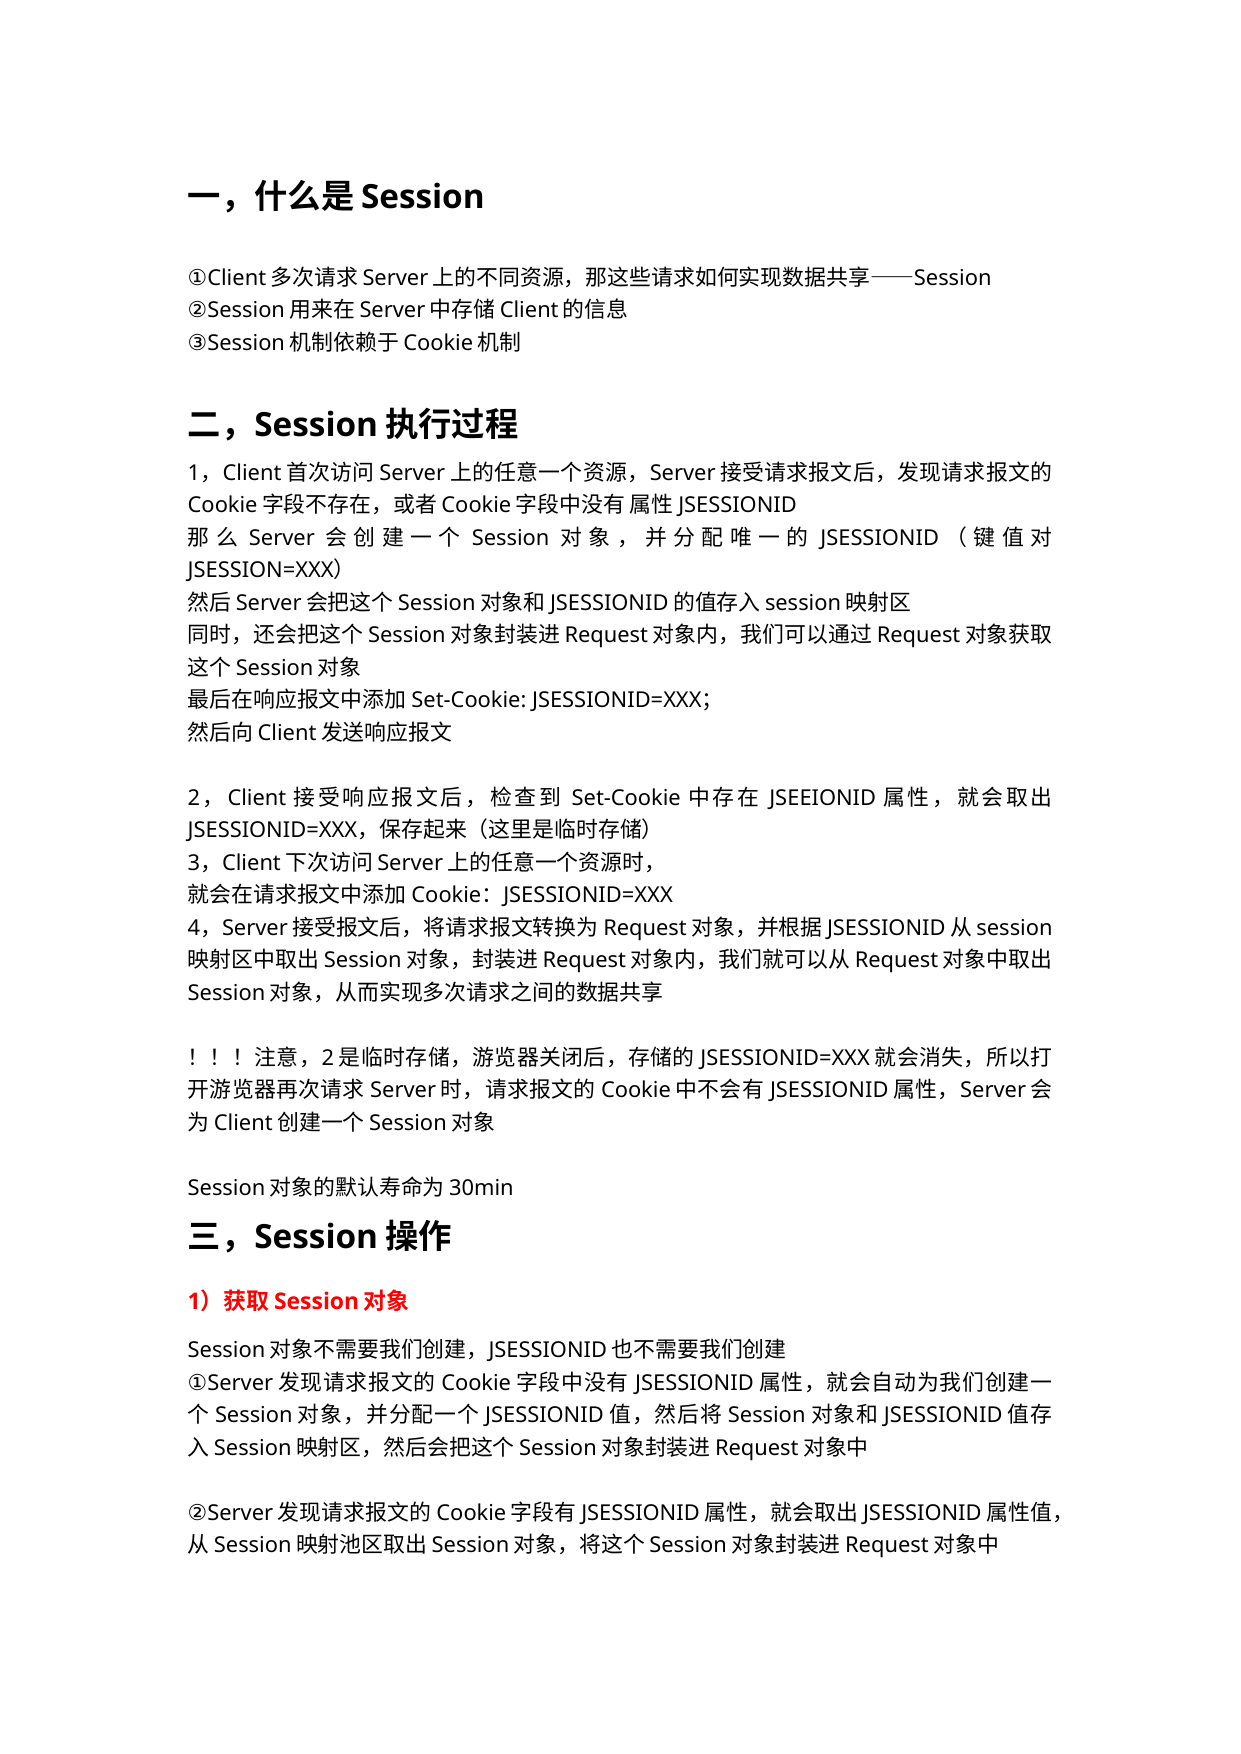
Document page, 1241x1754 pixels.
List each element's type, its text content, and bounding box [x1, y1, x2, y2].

text 就会在请求报文中添加 Cookie：JSESSIONID=XXX [187, 877, 1053, 909]
text 1）获取Session对象 [187, 1267, 1053, 1332]
text Session对象不需要我们创建，JSESSIONID也不需要我们创建 [187, 1332, 1053, 1364]
text 三，Session操作 [187, 1202, 1053, 1267]
text 同时，还会把这个Session对象封装进Request对象内，我们可以通过Request对象获取这个Session对象 [187, 617, 1053, 682]
text 一，什么是Session [187, 162, 1053, 227]
text ！！！注意，2是临时存储，游览器关闭后，存储的JSESSIONID=XXX就会消失，所以打开游览器再次请求Server时，请求报文的Cookie中不会有 JSESSIONID属性，Server会为Client创建一个Session对象 [187, 1039, 1053, 1137]
text 那么Server会创建一个Session对象，并分配唯一的JSESSIONID（键值对 JSESSION=XXX） [187, 519, 1053, 584]
text 然后Server会把这个Session对象和JSESSIONID的值存入session映射区 [187, 584, 1053, 617]
text ①Server发现请求报文的Cookie字段中没有 JSESSIONID属性，就会自动为我们创建一个Session对象，并分配一个JSESSIONID值，然后将Session对象和JSESSIONID值存入Session映射区，然后会把这个Session对象封装进Request对象中 [187, 1364, 1053, 1462]
text Session对象的默认寿命为30min [187, 1169, 1053, 1202]
text ①Client多次请求Server上的不同资源，那这些请求如何实现数据共享——Session [187, 259, 1053, 292]
text ②Server发现请求报文的Cookie字段有JSESSIONID属性，就会取出JSESSIONID属性值，从Session映射池区取出Session对象，将这个Session对象封装进Request对象中 [187, 1494, 1053, 1559]
text 3，Client下次访问Server上的任意一个资源时， [187, 844, 1053, 877]
text 2，Client接受响应报文后，检查到 Set-Cookie中存在 JSEEIONID属性，就会取出JSESSIONID=XXX，保存起来（这里是临时存储） [187, 779, 1053, 844]
text 1，Client首次访问Server上的任意一个资源，Server接受请求报文后，发现请求报文的Cookie字段不存在，或者Cookie字段中没有 属性JSESSIONID [187, 454, 1053, 519]
text 二，Session执行过程 [187, 389, 1053, 454]
text ③Session机制依赖于Cookie机制 [187, 324, 1053, 357]
text 4，Server接受报文后，将请求报文转换为Request对象，并根据JSESSIONID从session映射区中取出Session对象，封装进Request对象内，我们就可以从Request对象中取出Session对象，从而实现多次请求之间的数据共享 [187, 909, 1053, 1007]
text 然后向Client发送响应报文 [187, 714, 1053, 747]
text 最后在响应报文中添加 Set-Cookie: JSESSIONID=XXX； [187, 682, 1053, 714]
text ②Session用来在Server中存储Client的信息 [187, 292, 1053, 324]
